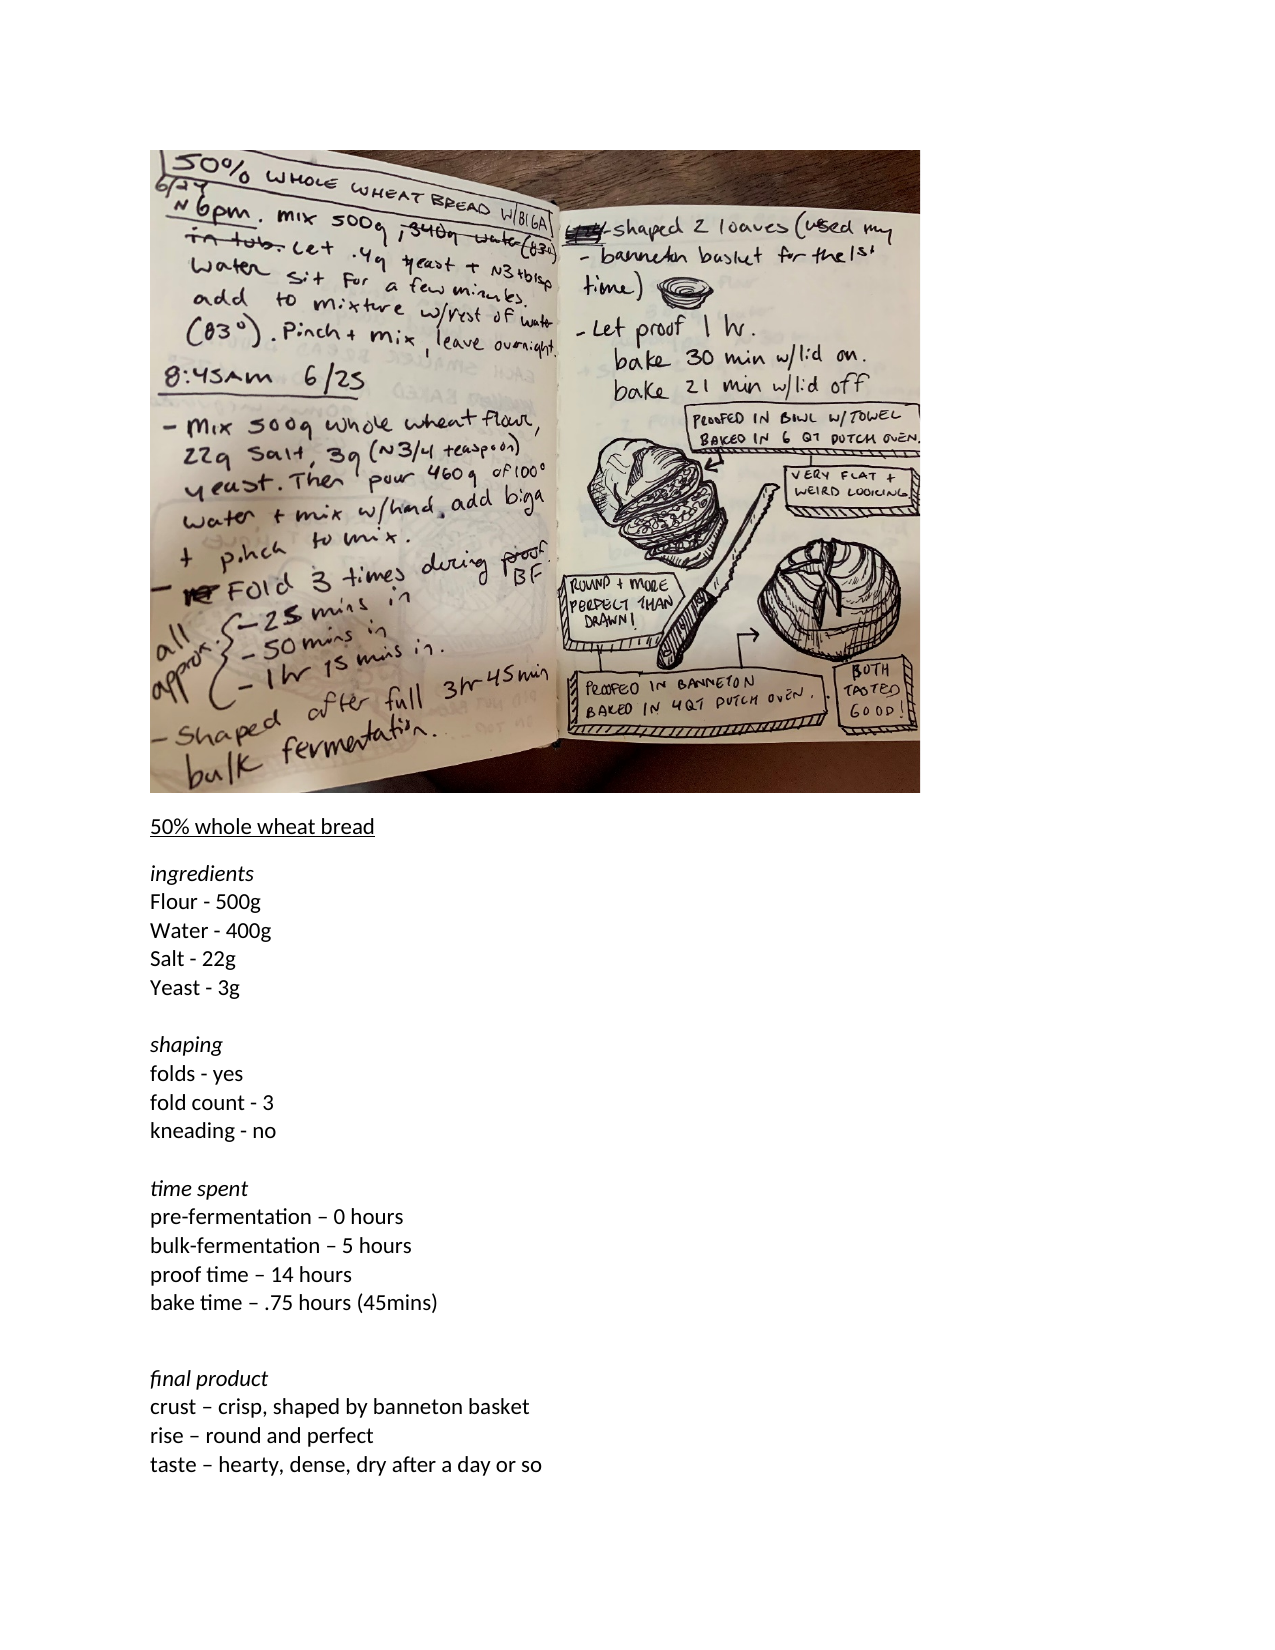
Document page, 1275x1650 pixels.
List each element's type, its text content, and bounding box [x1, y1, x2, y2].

text taste – hearty, dense, dry after a day or so [150, 1450, 1125, 1478]
text rise – round and perfect [150, 1421, 1125, 1449]
text fold count - 3 [150, 1088, 1125, 1116]
text time spent [150, 1174, 1125, 1202]
text Flour - 500g [150, 887, 1125, 915]
text proof time – 14 hours [150, 1260, 1125, 1288]
text Yeast - 3g [150, 973, 1125, 1001]
text Water - 400g [150, 916, 1125, 944]
text ingredients [150, 859, 1125, 887]
text pre-fermentation – 0 hours [150, 1202, 1125, 1230]
text folds - yes [150, 1059, 1125, 1087]
text bake time – .75 hours (45mins) [150, 1288, 1125, 1316]
text final product [150, 1364, 1125, 1392]
text crust – crisp, shaped by banneton basket [150, 1392, 1125, 1421]
text Salt - 22g [150, 944, 1125, 973]
text kneading - no [150, 1116, 1125, 1144]
picture [150, 150, 921, 793]
text bulk-fermentation – 5 hours [150, 1231, 1125, 1259]
text shaping [150, 1031, 1125, 1058]
text 50% whole wheat bread [150, 812, 1125, 840]
